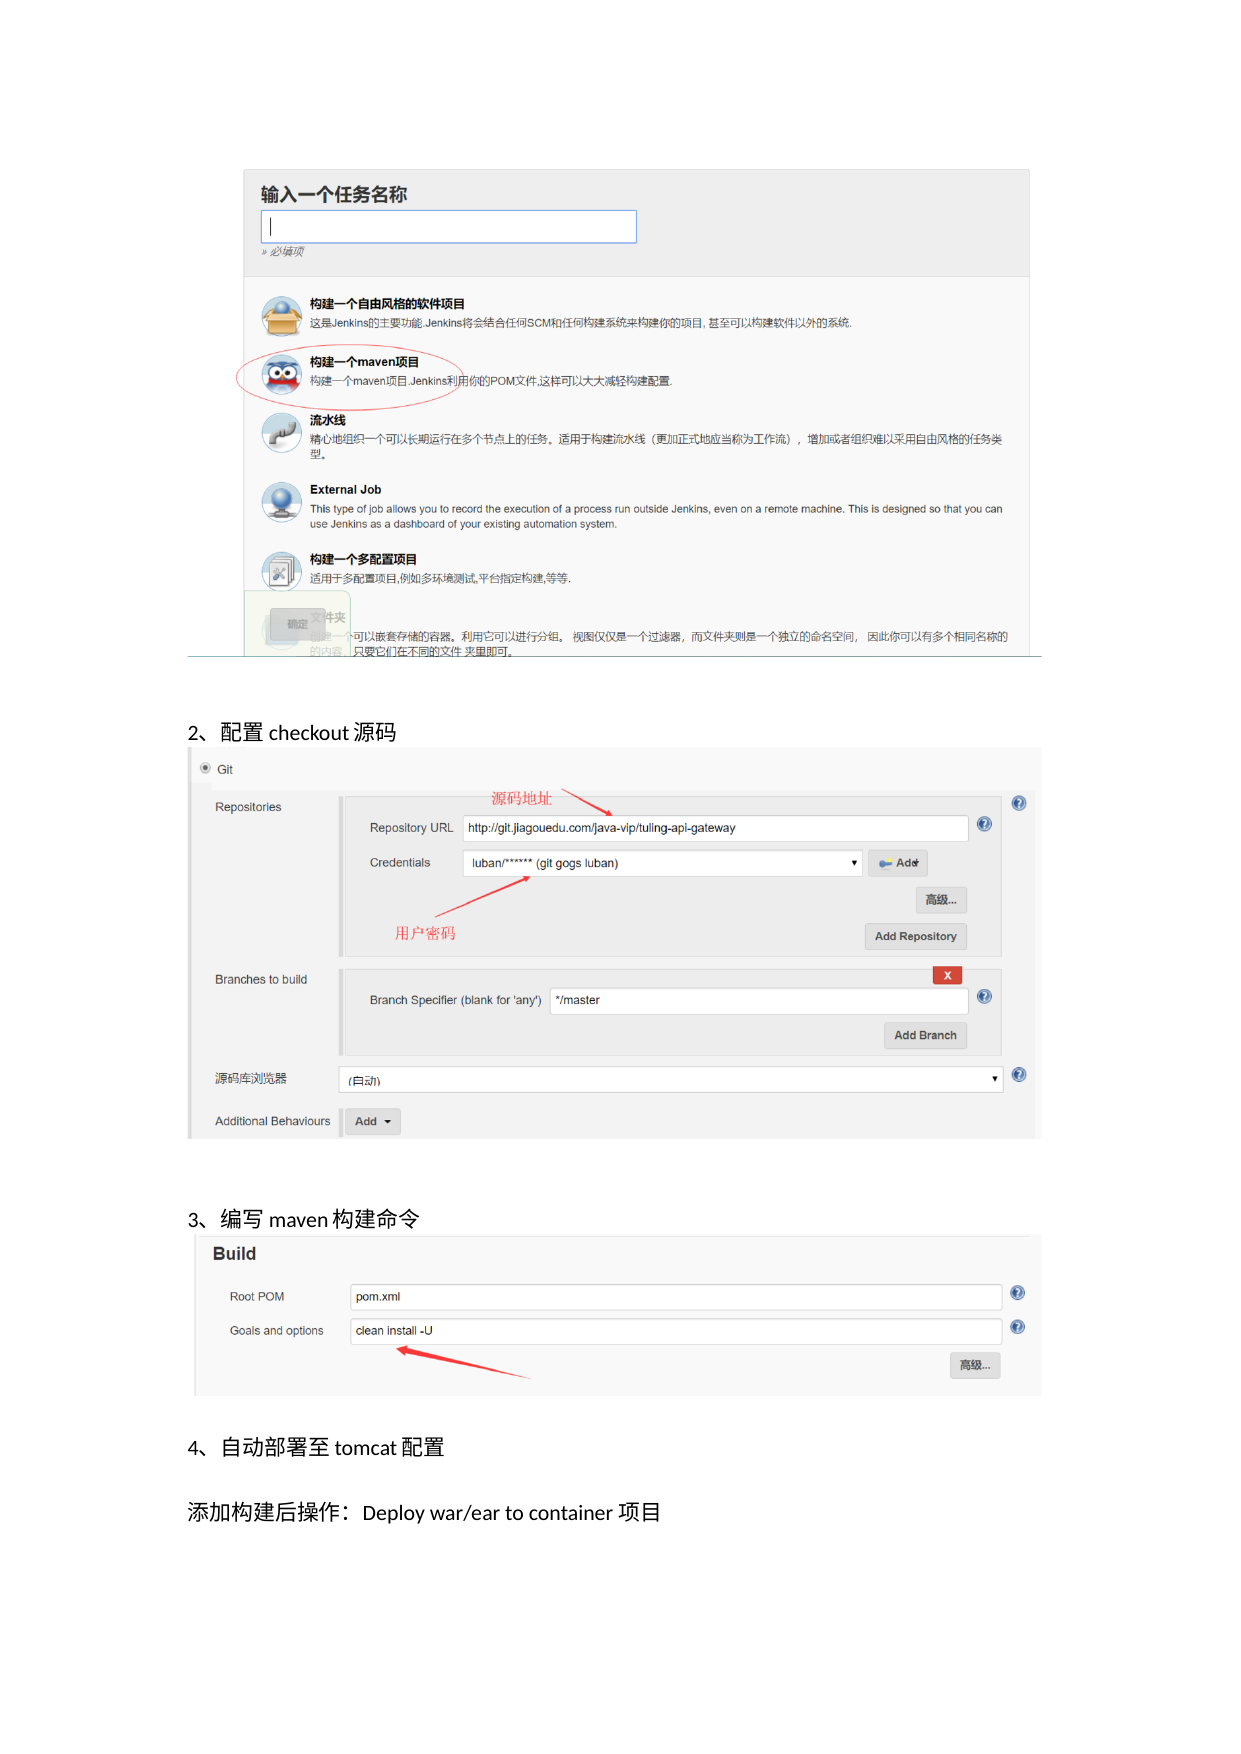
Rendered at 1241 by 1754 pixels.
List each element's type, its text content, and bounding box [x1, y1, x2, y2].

text 2、配置checkout源码 [187, 714, 1053, 747]
picture [187, 162, 1042, 657]
text 4、自动部署至tomcat配置 [187, 1429, 1053, 1462]
picture [187, 1234, 1042, 1396]
picture [187, 747, 1042, 1139]
text 3、编写maven构建命令 [187, 1202, 1053, 1234]
text 添加构建后操作：Deploy war/ear to container 项目 [187, 1494, 1053, 1527]
